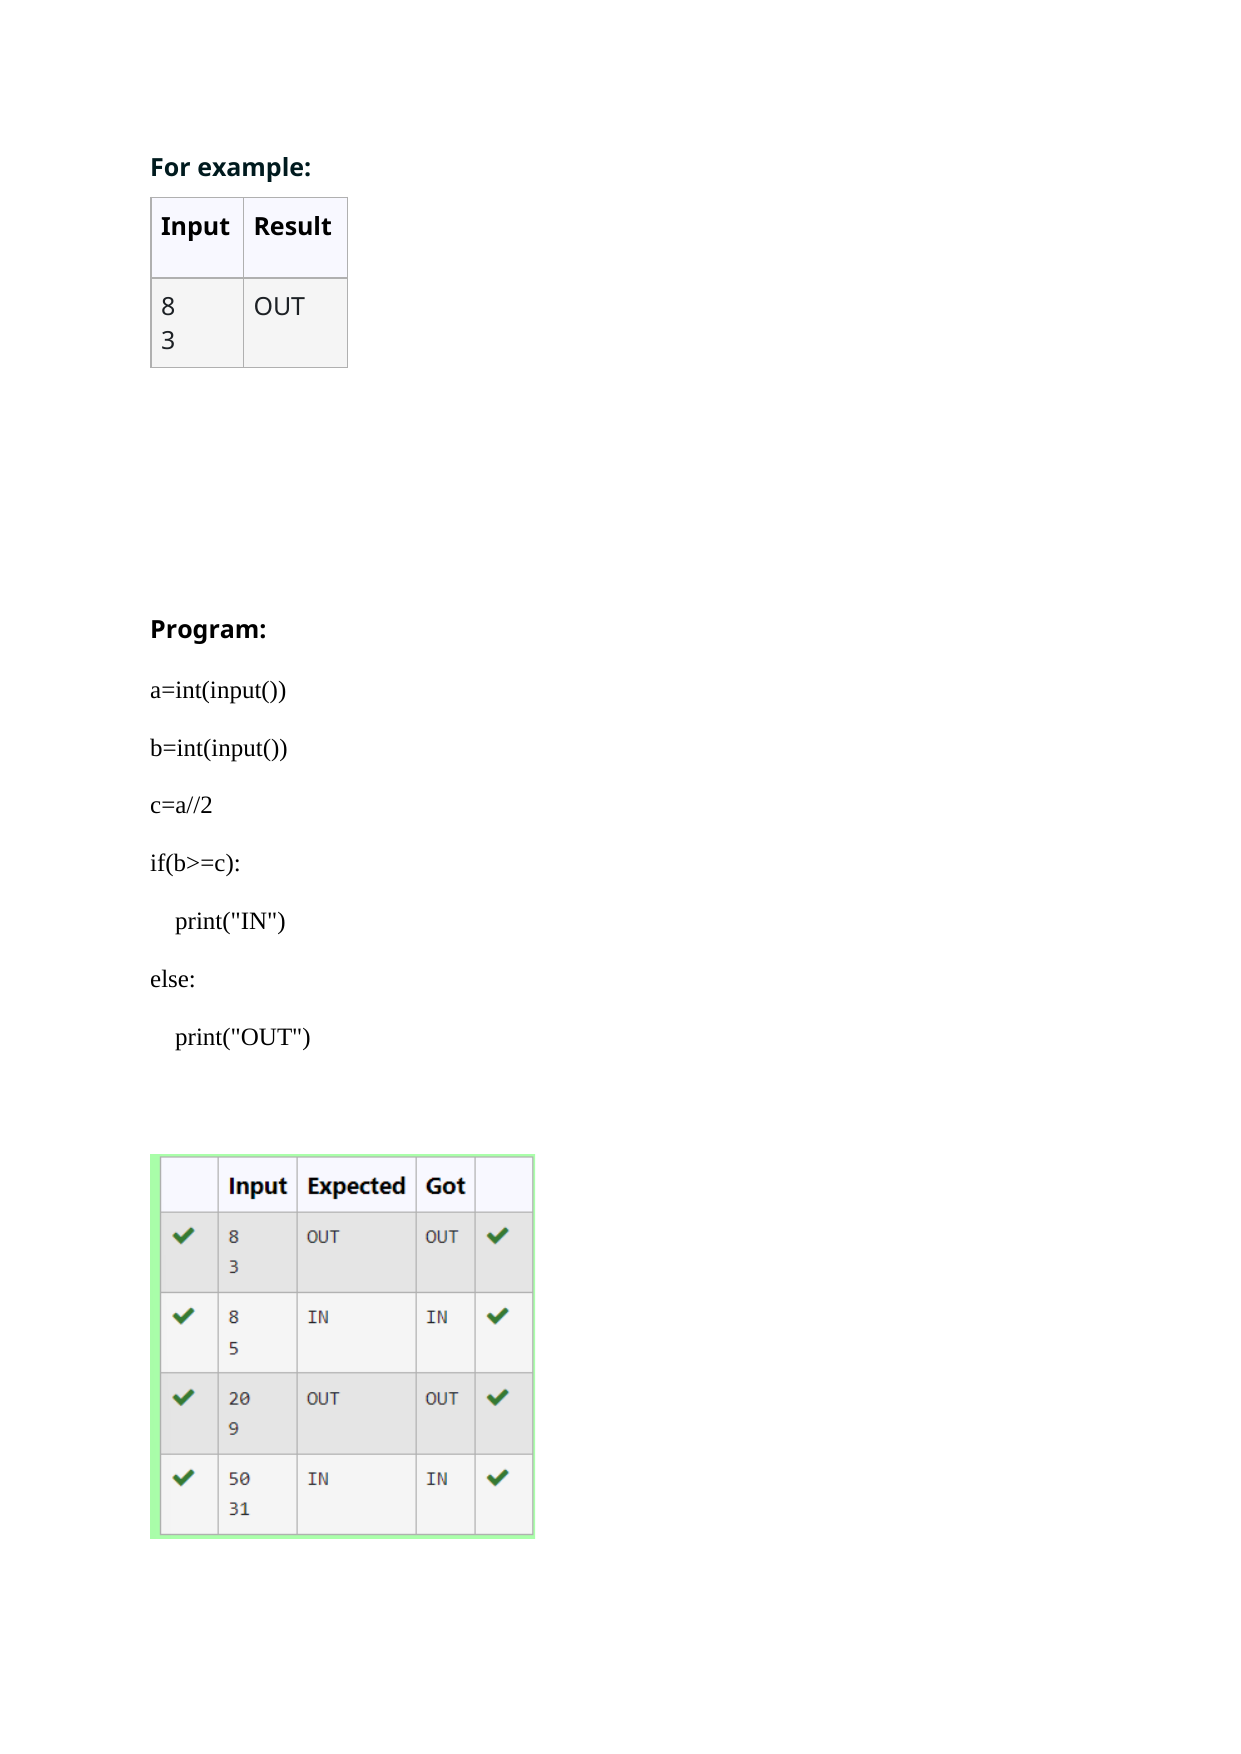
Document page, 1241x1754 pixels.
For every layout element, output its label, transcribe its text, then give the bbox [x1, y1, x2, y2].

text print("OUT") [150, 1022, 1090, 1051]
table_cell OUT [244, 279, 347, 367]
table_header Result [244, 198, 347, 277]
text b=int(input()) [150, 733, 1090, 761]
text c=a//2 [150, 791, 1090, 819]
table_header Input [152, 198, 243, 277]
text print("IN") [150, 906, 1090, 935]
text a=int(input()) [150, 675, 1090, 703]
table_cell 8 3 [152, 279, 243, 367]
text if(b>=c): [150, 848, 1090, 877]
picture [150, 1154, 536, 1539]
text else: [150, 964, 1090, 993]
text For example: [150, 150, 1090, 184]
text Program: [150, 611, 1090, 646]
